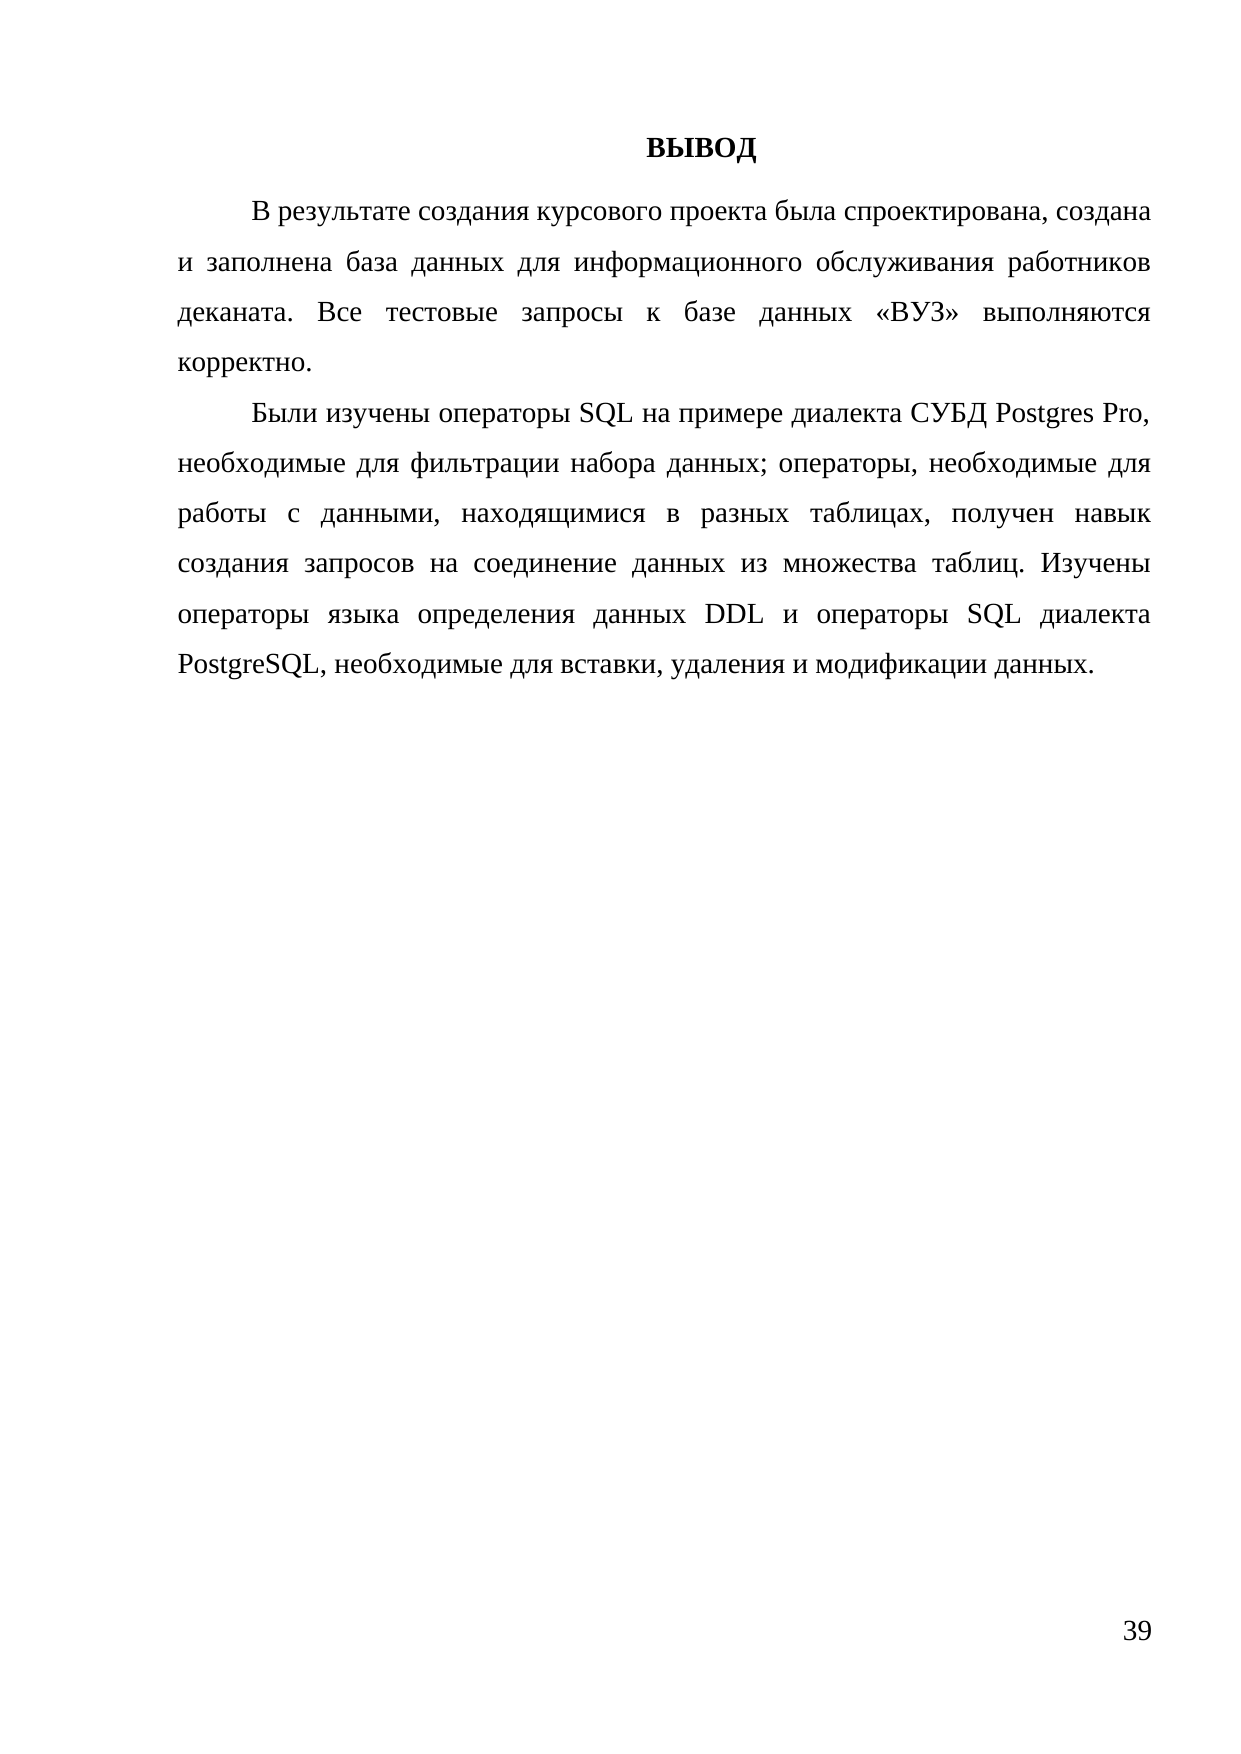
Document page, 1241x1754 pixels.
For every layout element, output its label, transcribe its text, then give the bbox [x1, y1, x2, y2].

text Вывод [177, 131, 1152, 164]
text Были изучены операторы SQL на примере диалекта СУБД Postgres Pro, необходимые для фильтрации набора данных; операторы, необходимые для работы с данными, находящимися в разных таблицах, получен навык создания запросов на соединение данных из множества таблиц. Изучены операторы языка определения данных DDL и операторы SQL диалекта PostgreSQL, необходимые для вставки, удаления и модификации данных. [177, 395, 1152, 680]
text В результате создания курсового проекта была спроектирована, создана и заполнена база данных для информационного обслуживания работников деканата. Все тестовые запросы к базе данных «ВУЗ» выполняются корректно. [177, 193, 1152, 378]
